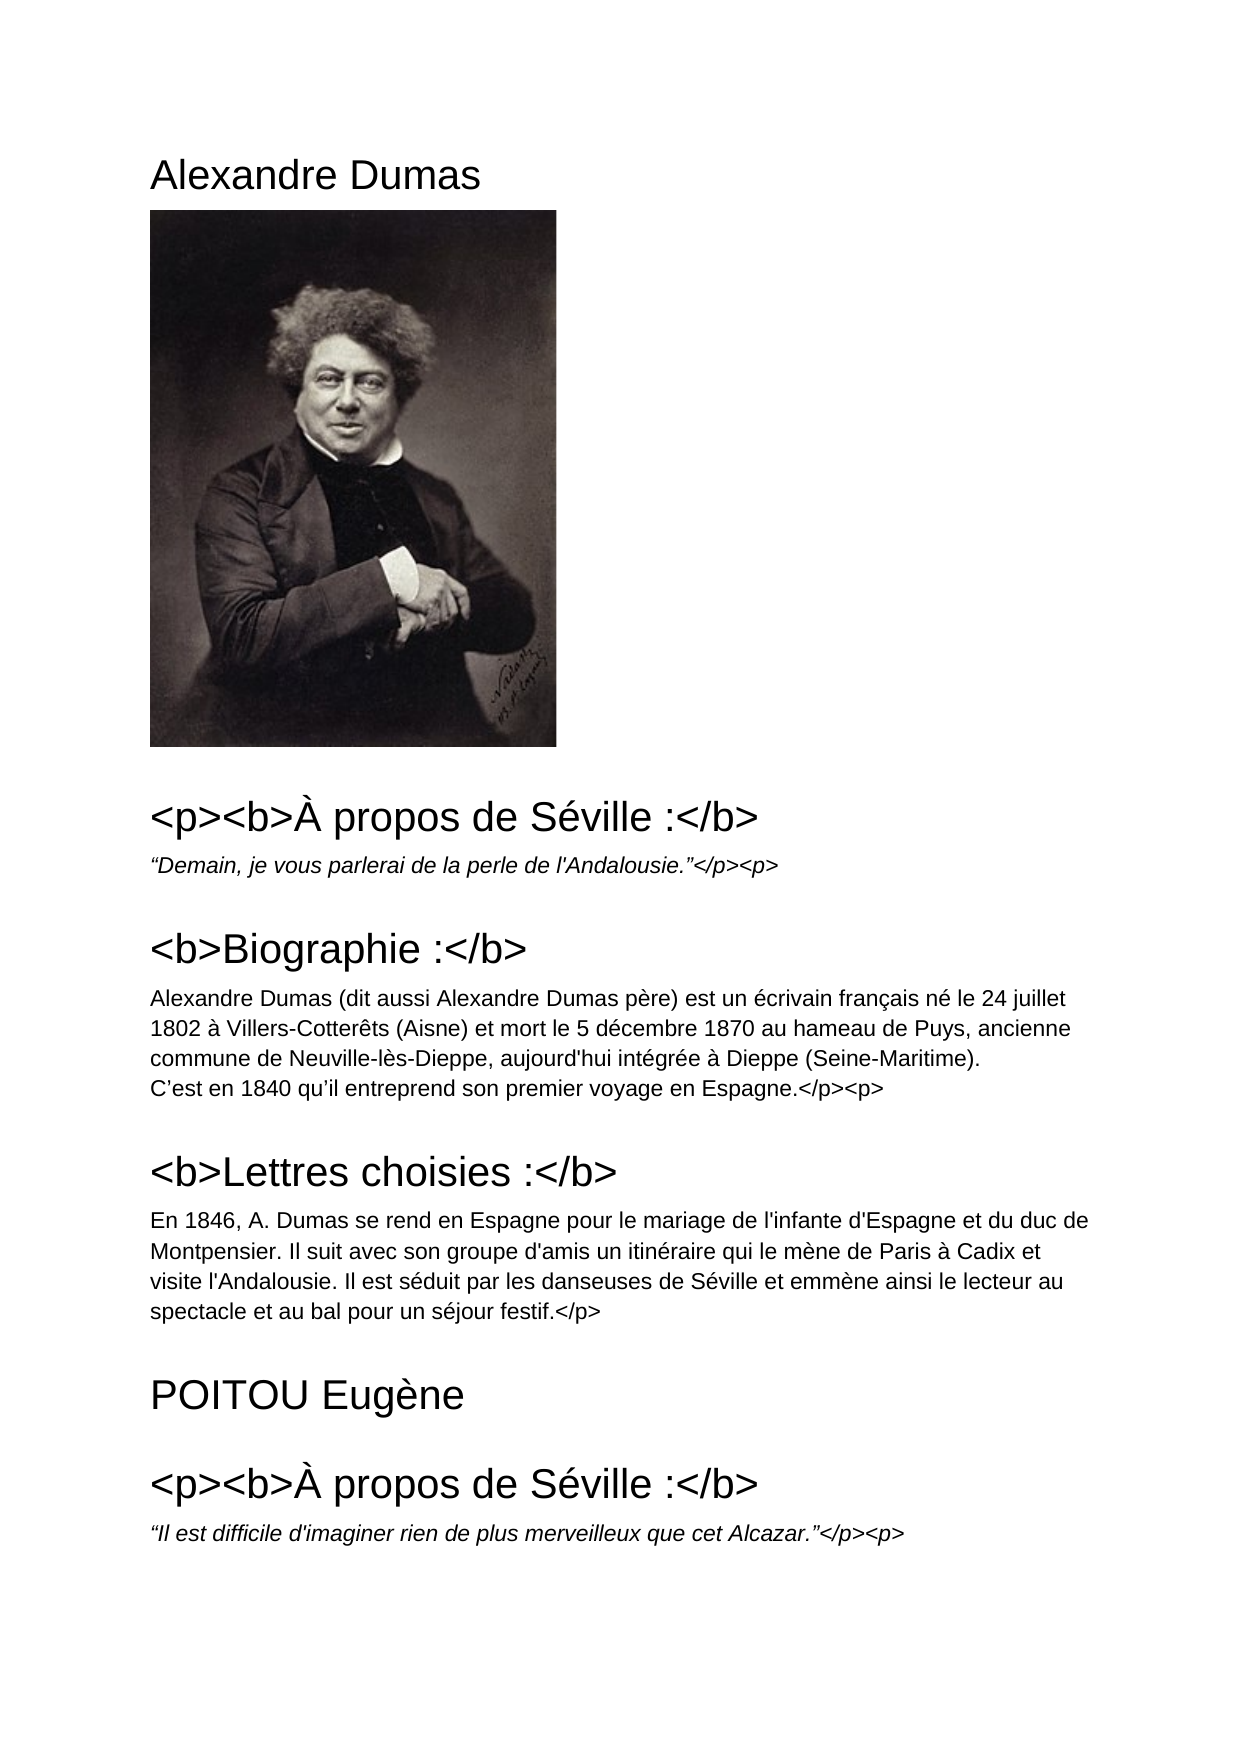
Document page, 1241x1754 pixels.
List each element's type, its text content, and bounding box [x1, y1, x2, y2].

subtitle <p><b>À propos de Séville :</b> [150, 1459, 1090, 1507]
text En 1846, A. Dumas se rend en Espagne pour le mariage de l'infante d'Espagne et du duc de Montpensier. Il suit avec son groupe d'amis un itinéraire qui le mène de Paris à Cadix et visite l'Andalousie. Il est séduit par les danseuses de Séville et emmène ainsi le lecteur au spectacle et au bal pour un séjour festif.</p> [150, 1207, 1090, 1324]
text “Demain, je vous parlerai de la perle de l'Andalousie.”</p><p> [150, 852, 1090, 879]
subtitle <b>Lettres choisies :</b> [150, 1147, 1090, 1195]
subtitle POITOU Eugène [150, 1370, 1090, 1418]
subtitle <b>Biographie :</b> [150, 924, 1090, 972]
subtitle <p><b>À propos de Séville :</b> [150, 792, 1090, 840]
text C’est en 1840 qu’il entreprend son premier voyage en Espagne.</p><p> [150, 1075, 1090, 1102]
text “Il est difficile d'imaginer rien de plus merveilleux que cet Alcazar.”</p><p> [150, 1520, 1090, 1546]
text Alexandre Dumas (dit aussi Alexandre Dumas père) est un écrivain français né le 24 juillet 1802 à Villers-Cotterêts (Aisne) et mort le 5 décembre 1870 au hameau de Puys, ancienne commune de Neuville-lès-Dieppe, aujourd'hui intégrée à Dieppe (Seine-Maritime). [150, 984, 1090, 1071]
subtitle Alexandre Dumas [150, 150, 1090, 198]
picture [150, 210, 557, 747]
